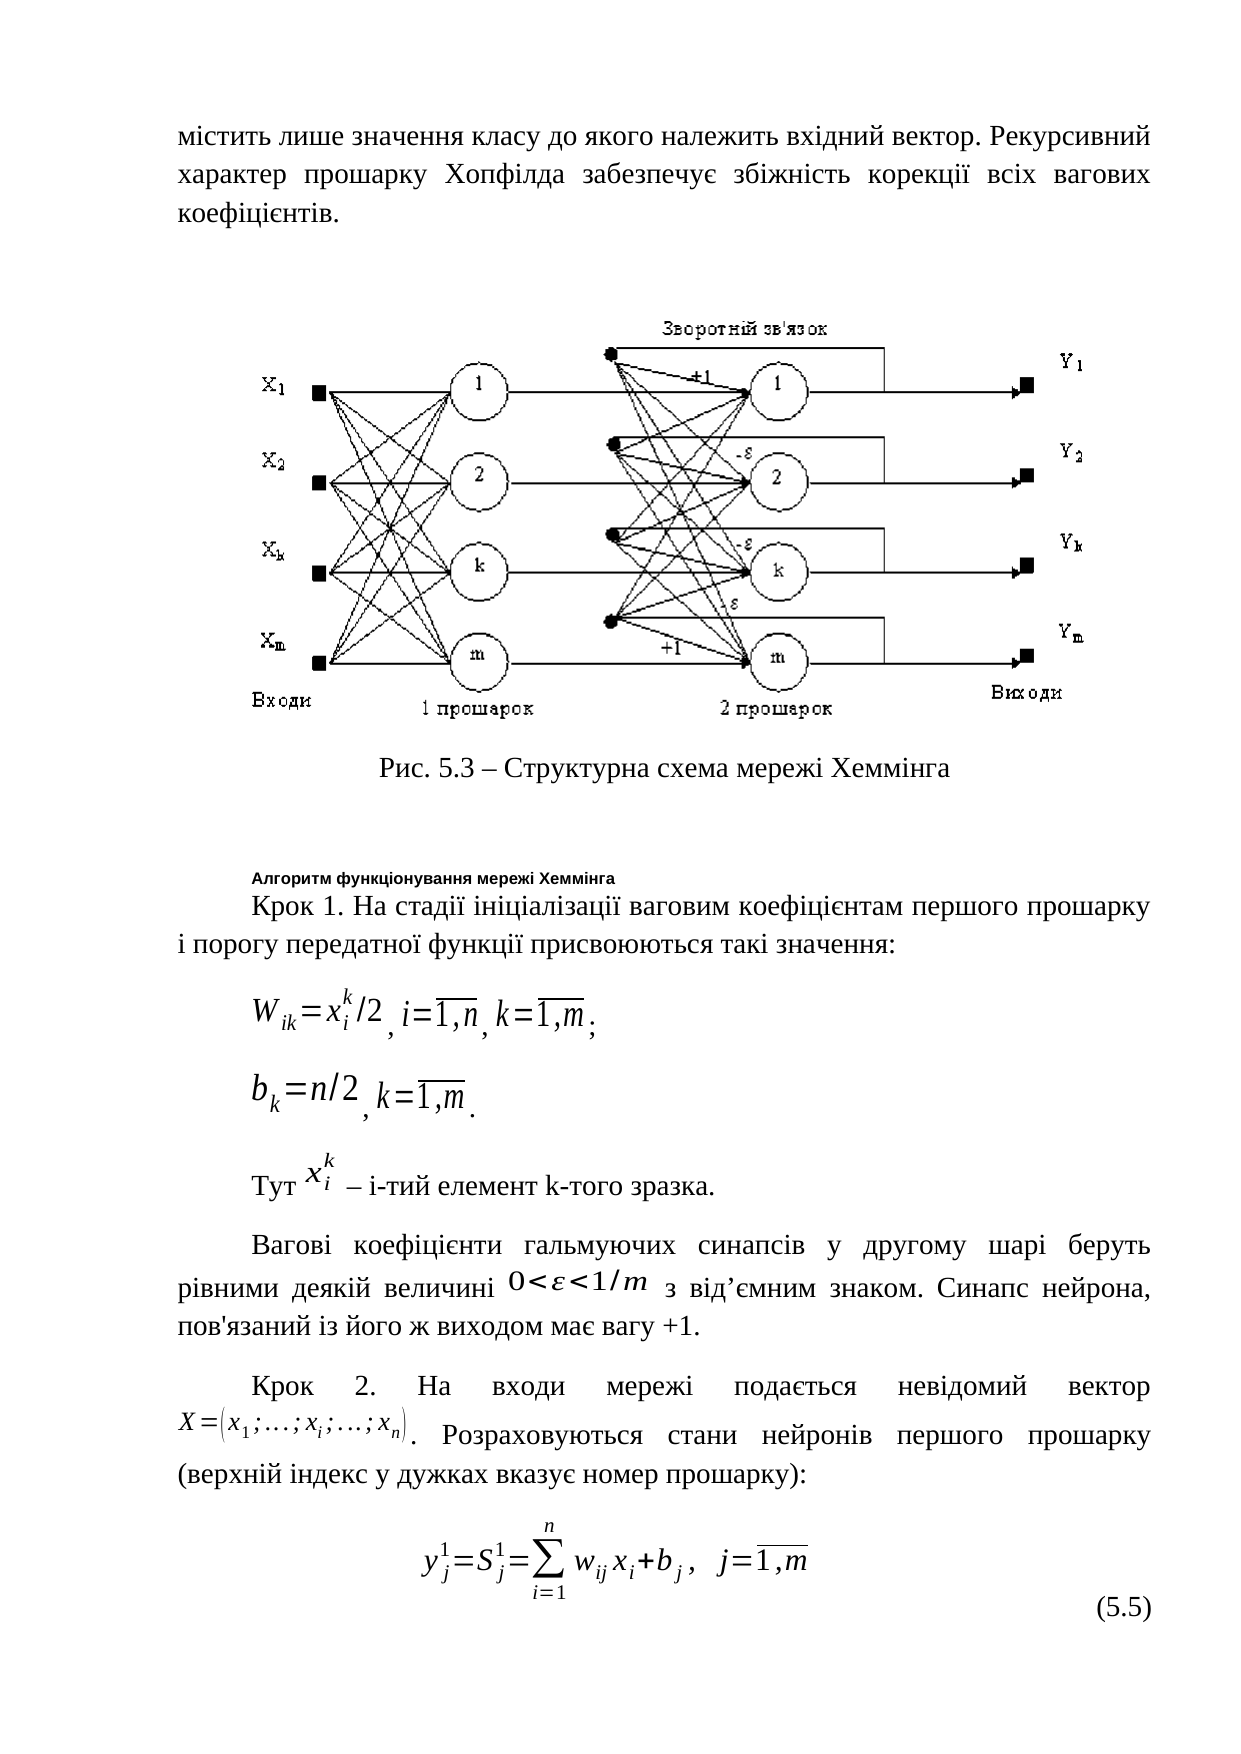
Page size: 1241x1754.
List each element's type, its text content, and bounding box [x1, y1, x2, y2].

text , . [177, 1068, 1152, 1124]
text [177, 118, 1152, 229]
text Крок 2. На входи мережі подається невідомий вектор . Розраховуються стани нейронів першого прошарку (верхній індекс у дужках вказує номер прошарку): [177, 1368, 1152, 1489]
text Рис. 5.3 – Структурна схема мережі Хеммінга [177, 750, 1152, 783]
picture [251, 313, 1095, 725]
text Крок 1. На стадії ініціалізації ваговим коефіцієнтам першого прошарку і порогу передатної функції присвоюються такі значення: [177, 888, 1152, 960]
text Тут – i-тий елемент k-того зразка. [177, 1150, 1152, 1201]
text , , ; [177, 986, 1152, 1042]
text (5.5) [177, 1515, 1152, 1623]
text Вагові коефіцієнти гальмуючих синапсів у другому шарі беруть рівними деякій величині з від’ємним знаком. Синапс нейрона, пов'язаний із його ж виходом має вагу +1. [177, 1227, 1152, 1342]
text Алгоритм функціонування мережі Хеммінга [177, 869, 1152, 888]
